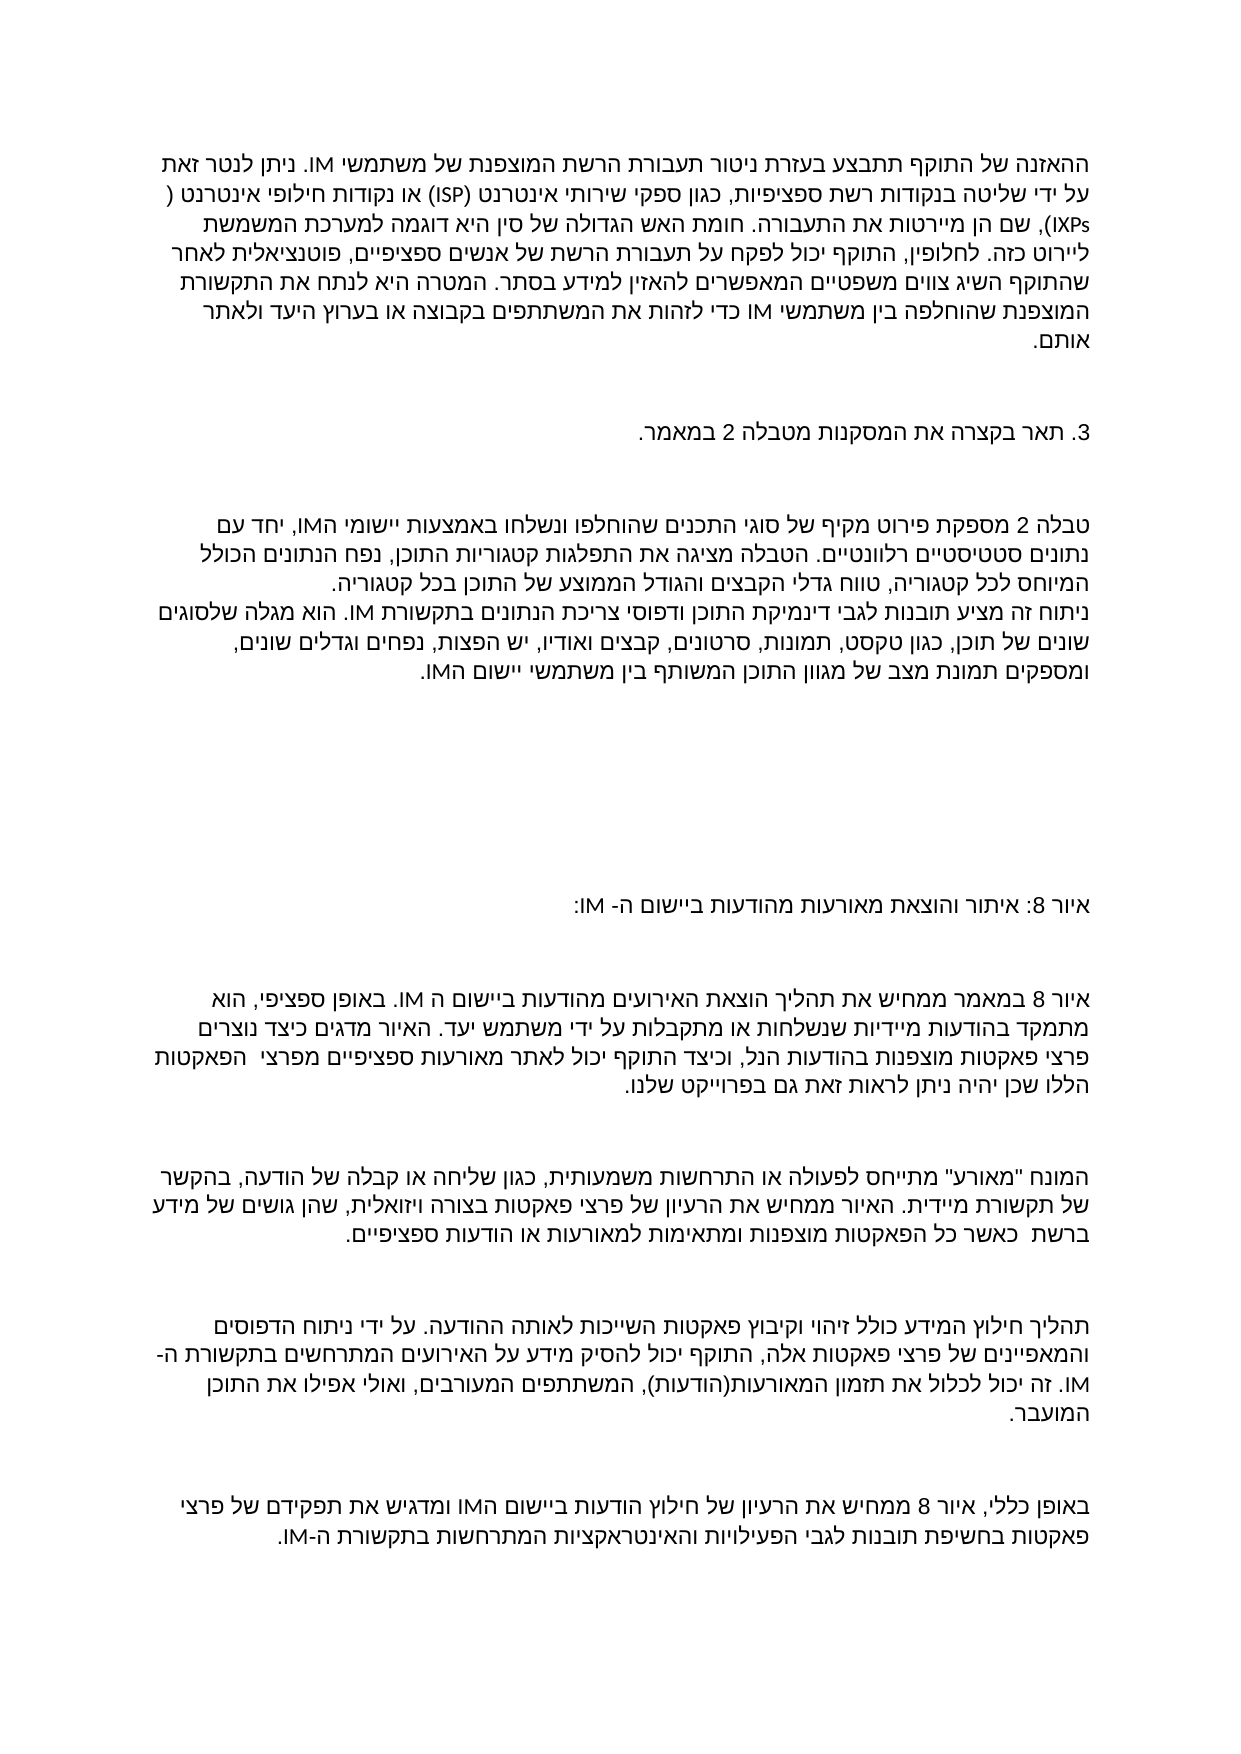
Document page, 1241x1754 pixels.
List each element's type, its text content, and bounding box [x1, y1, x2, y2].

text תהליך חילוץ המידע כולל זיהוי וקיבוץ פאקטות השייכות לאותה ההודעה. על ידי ניתוח הדפוסים והמאפיינים של פרצי פאקטות אלה, התוקף יכול להסיק מידע על האירועים המתרחשים בתקשורת ה-IM. זה יכול לכלול את תזמון המאורעות(הודעות), המשתתפים המעורבים, ואולי אפילו את התוכן המועבר. [150, 1313, 1090, 1426]
text 3. תאר בקצרה את המסקנות מטבלה 2 במאמר. [150, 419, 1090, 446]
text איור 8: איתור והוצאת מאורעות מהודעות ביישום ה- IM: [150, 891, 1090, 919]
text איור 8 במאמר ממחיש את תהליך הוצאת האירועים מהודעות ביישום ה IM. באופן ספציפי, הוא מתמקד בהודעות מיידיות שנשלחות או מתקבלות על ידי משתמש יעד. האיור מדגים כיצד נוצרים פרצי פאקטות מוצפנות בהודעות הנל, וכיצד התוקף יכול לאתר מאורעות ספציפיים מפרצי הפאקטות הללו שכן יהיה ניתן לראות זאת גם בפרוייקט שלנו. [150, 985, 1090, 1098]
text ההאזנה של התוקף תתבצע בעזרת ניטור תעבורת הרשת המוצפנת של משתמשי IM. ניתן לנטר זאת על ידי שליטה בנקודות רשת ספציפיות, כגון ספקי שירותי אינטרנט (ISP) או נקודות חילופי אינטרנט (IXPs), שם הן מיירטות את התעבורה. חומת האש הגדולה של סין היא דוגמה למערכת המשמשת ליירוט כזה. לחלופין, התוקף יכול לפקח על תעבורת הרשת של אנשים ספציפיים, פוטנציאלית לאחר שהתוקף השיג צווים משפטיים המאפשרים להאזין למידע בסתר. המטרה היא לנתח את התקשורת המוצפנת שהוחלפה בין משתמשי IM כדי לזהות את המשתתפים בקבוצה או בערוץ היעד ולאתר אותם. [150, 150, 1090, 354]
text המונח "מאורע" מתייחס לפעולה או התרחשות משמעותית, כגון שליחה או קבלה של הודעה, בהקשר של תקשורת מיידית. האיור ממחיש את הרעיון של פרצי פאקטות בצורה ויזואלית, שהן גושים של מידע ברשת כאשר כל הפאקטות מוצפנות ומתאימות למאורעות או הודעות ספציפיים. [150, 1164, 1090, 1247]
text באופן כללי, איור 8 ממחיש את הרעיון של חילוץ הודעות ביישום הIM ומדגיש את תפקידם של פרצי פאקטות בחשיפת תובנות לגבי הפעילויות והאינטראקציות המתרחשות בתקשורת ה-IM. [150, 1492, 1090, 1550]
text טבלה 2 מספקת פירוט מקיף של סוגי התכנים שהוחלפו ונשלחו באמצעות יישומי הIM, יחד עם נתונים סטטיסטיים רלוונטיים. הטבלה מציגה את התפלגות קטגוריות התוכן, נפח הנתונים הכולל המיוחס לכל קטגוריה, טווח גדלי הקבצים והגודל הממוצע של התוכן בכל קטגוריה. ניתוח זה מציע תובנות לגבי דינמיקת התוכן ודפוסי צריכת הנתונים בתקשורת IM. הוא מגלה שלסוגים שונים של תוכן, כגון טקסט, תמונות, סרטונים, קבצים ואודיו, יש הפצות, נפחים וגדלים שונים, ומספקים תמונת מצב של מגוון התוכן המשותף בין משתמשי יישום הIM. [150, 511, 1090, 685]
